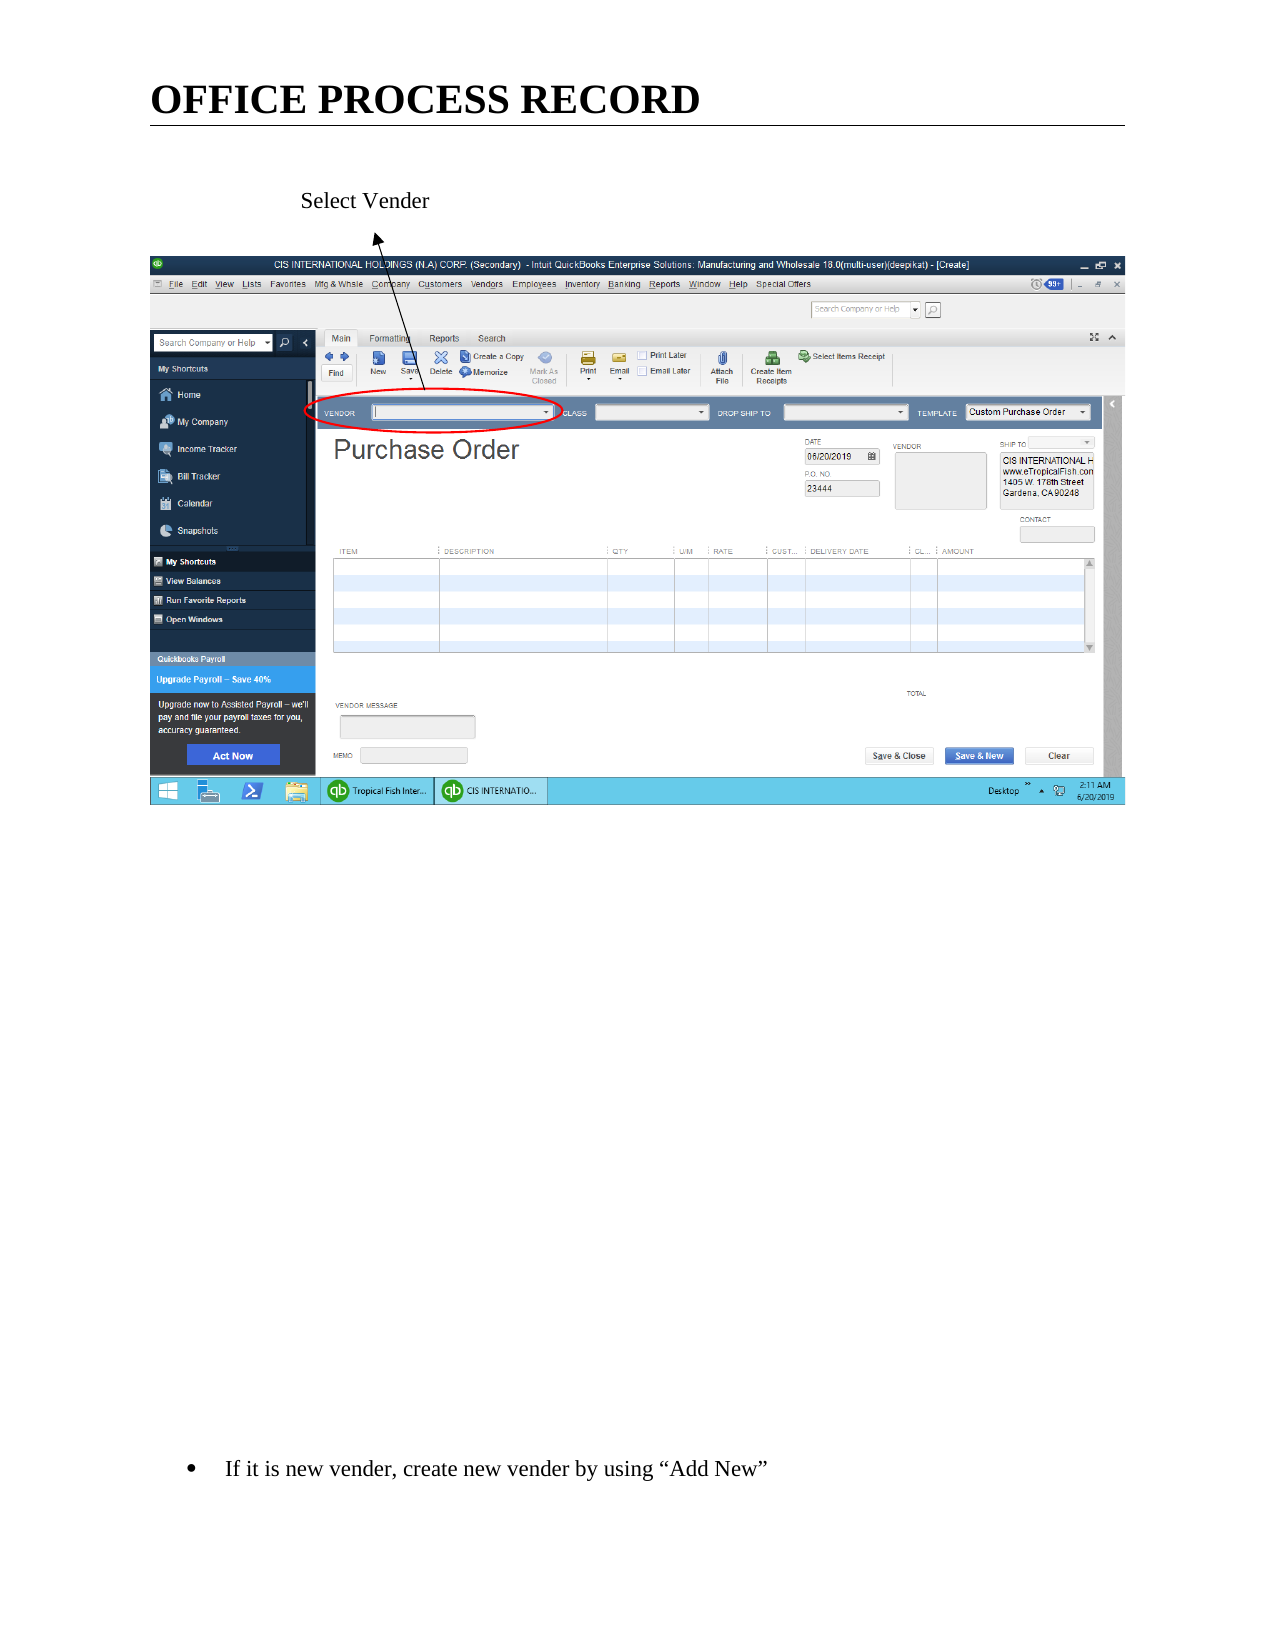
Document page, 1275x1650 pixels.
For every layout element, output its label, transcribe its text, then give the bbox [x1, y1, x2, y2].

picture [150, 256, 1125, 805]
list If it is new vender, create new vender by using “Add New” [187, 1454, 1125, 1481]
picture [306, 390, 561, 431]
